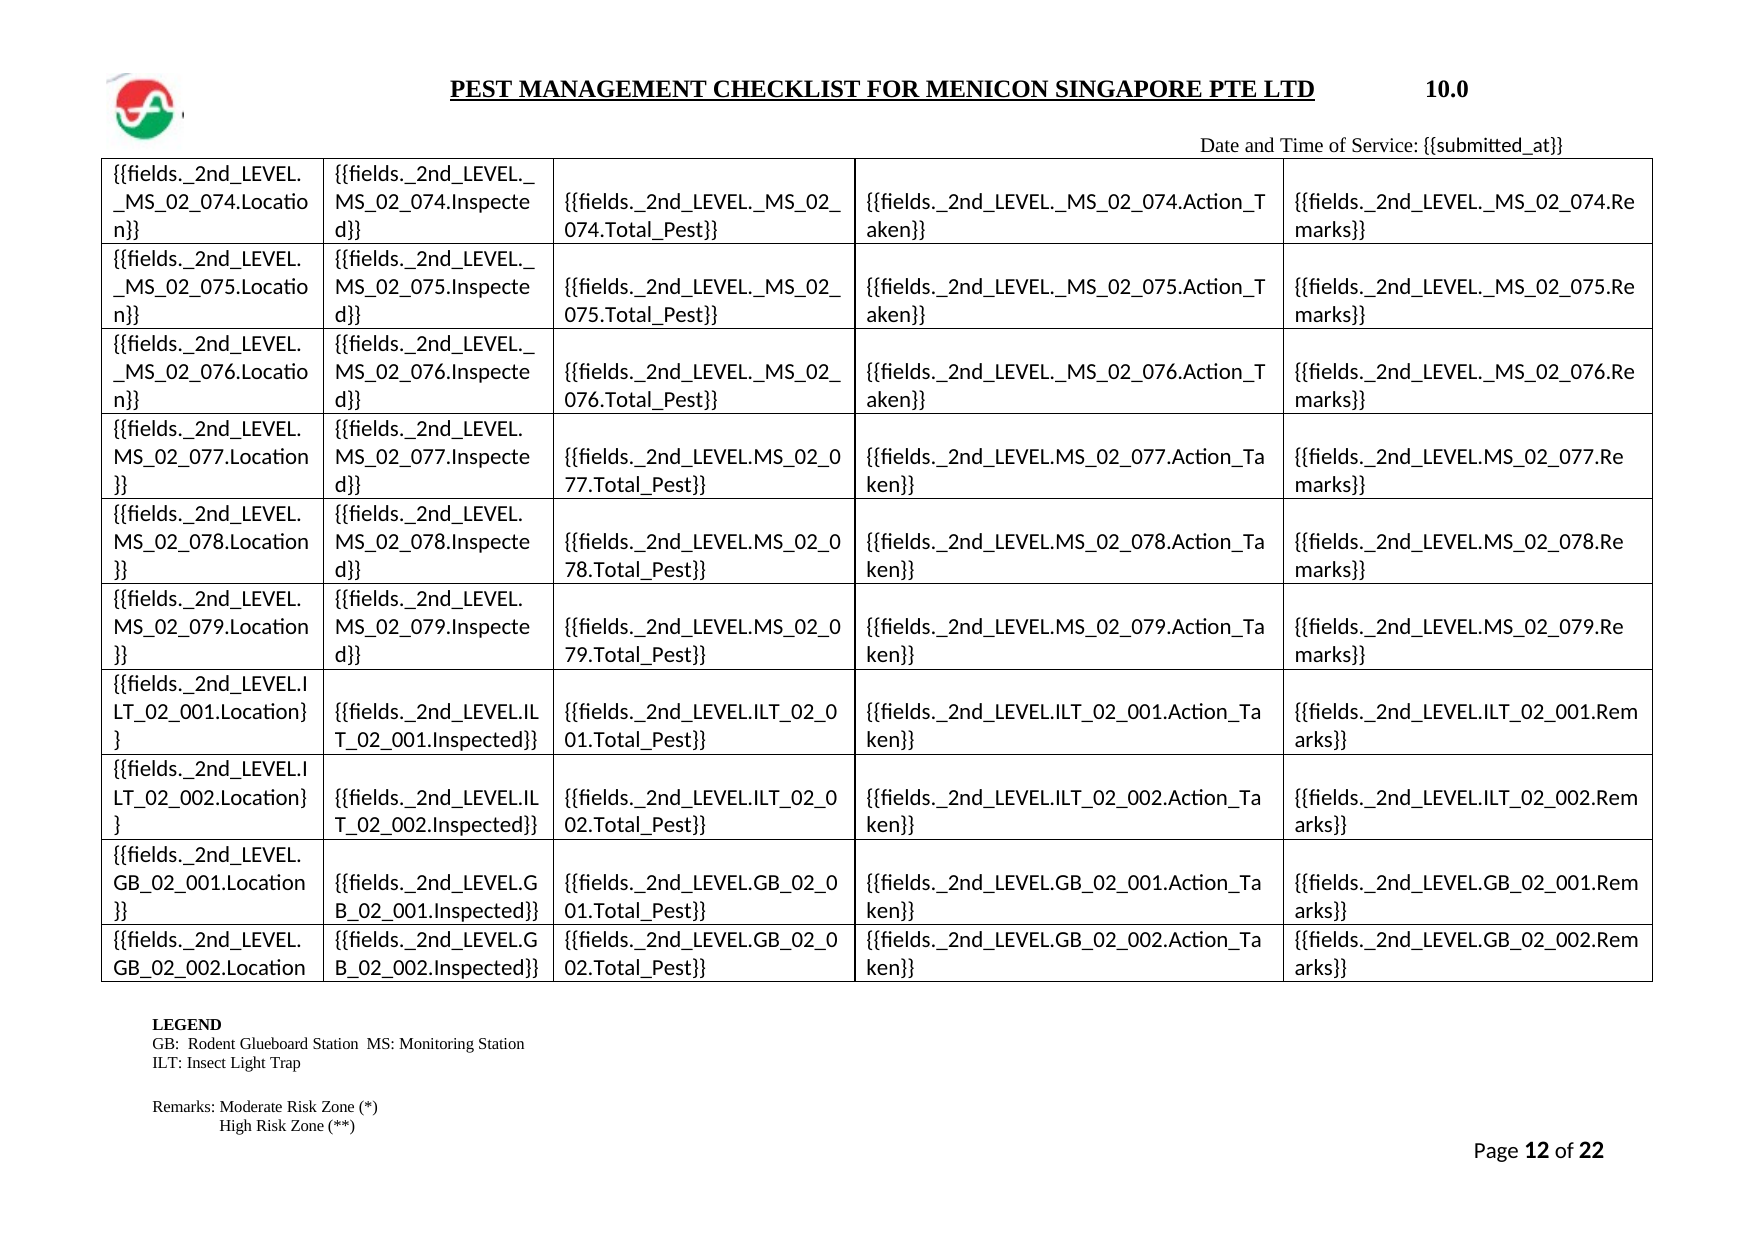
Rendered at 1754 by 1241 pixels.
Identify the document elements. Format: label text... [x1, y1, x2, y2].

table_cell {{fields._2nd_LEVEL._MS_02_074.Inspected}} [324, 159, 553, 243]
table_cell {{fields._2nd_LEVEL._MS_02_075.Action_Taken}} [856, 244, 1283, 328]
table_cell {{fields._2nd_LEVEL.MS_02_078.Inspected}} [324, 499, 553, 583]
table_cell {{fields._2nd_LEVEL.GB_02_002.Total_Pest}} [554, 925, 854, 981]
table_cell {{fields._2nd_LEVEL.MS_02_078.Remarks}} [1284, 499, 1652, 583]
table_cell {{fields._2nd_LEVEL.MS_02_077.Remarks}} [1284, 414, 1652, 498]
table_cell {{fields._2nd_LEVEL.MS_02_079.Location}} [102, 584, 323, 668]
table_cell {{fields._2nd_LEVEL.MS_02_079.Remarks}} [1284, 584, 1652, 668]
table_cell {{fields._2nd_LEVEL.ILT_02_001.Total_Pest}} [554, 670, 854, 753]
table_cell {{fields._2nd_LEVEL.GB_02_001.Inspected}} [324, 840, 553, 924]
table_cell {{fields._2nd_LEVEL.MS_02_077.Total_Pest}} [554, 414, 854, 498]
table_cell {{fields._2nd_LEVEL.GB_02_001.Total_Pest}} [554, 840, 854, 924]
table_cell {{fields._2nd_LEVEL._MS_02_075.Total_Pest}} [554, 244, 854, 328]
table_cell {{fields._2nd_LEVEL.ILT_02_001.Remarks}} [1284, 670, 1652, 753]
table_cell {{fields._2nd_LEVEL.ILT_02_002.Remarks}} [1284, 755, 1652, 839]
table_cell {{fields._2nd_LEVEL.GB_02_002.Action_Taken}} [856, 925, 1283, 981]
table_cell {{fields._2nd_LEVEL._MS_02_074.Action_Taken}} [856, 159, 1283, 243]
table_cell {{fields._2nd_LEVEL.ILT_02_002.Action_Taken}} [856, 755, 1283, 839]
table_cell {{fields._2nd_LEVEL.MS_02_079.Total_Pest}} [554, 584, 854, 668]
table_cell {{fields._2nd_LEVEL.MS_02_078.Action_Taken}} [856, 499, 1283, 583]
table_cell {{fields._2nd_LEVEL.MS_02_077.Action_Taken}} [856, 414, 1283, 498]
table_cell {{fields._2nd_LEVEL.GB_02_001.Action_Taken}} [856, 840, 1283, 924]
table_cell {{fields._2nd_LEVEL.GB_02_002.Remarks}} [1284, 925, 1652, 981]
table_cell {{fields._2nd_LEVEL._MS_02_075.Location}} [102, 244, 323, 328]
table_cell {{fields._2nd_LEVEL._MS_02_076.Action_Taken}} [856, 329, 1283, 413]
table_cell {{fields._2nd_LEVEL.MS_02_079.Inspected}} [324, 584, 553, 668]
table_cell {{fields._2nd_LEVEL._MS_02_076.Location}} [102, 329, 323, 413]
table_cell {{fields._2nd_LEVEL.ILT_02_002.Inspected}} [324, 755, 553, 839]
table_cell {{fields._2nd_LEVEL.GB_02_001.Location}} [102, 840, 323, 924]
table_cell {{fields._2nd_LEVEL.GB_02_002.Location}} [102, 925, 323, 981]
table_cell {{fields._2nd_LEVEL._MS_02_074.Total_Pest}} [554, 159, 854, 243]
table_cell {{fields._2nd_LEVEL.ILT_02_001.Action_Taken}} [856, 670, 1283, 753]
table_cell {{fields._2nd_LEVEL._MS_02_076.Remarks}} [1284, 329, 1652, 413]
table_cell {{fields._2nd_LEVEL._MS_02_076.Total_Pest}} [554, 329, 854, 413]
table_cell {{fields._2nd_LEVEL.GB_02_001.Remarks}} [1284, 840, 1652, 924]
table_cell {{fields._2nd_LEVEL._MS_02_074.Location}} [102, 159, 323, 243]
table_cell {{fields._2nd_LEVEL._MS_02_075.Remarks}} [1284, 244, 1652, 328]
table_cell {{fields._2nd_LEVEL._MS_02_074.Remarks}} [1284, 159, 1652, 243]
table_cell {{fields._2nd_LEVEL.ILT_02_002.Total_Pest}} [554, 755, 854, 839]
table_cell {{fields._2nd_LEVEL.MS_02_079.Action_Taken}} [856, 584, 1283, 668]
table_cell {{fields._2nd_LEVEL.ILT_02_001.Inspected}} [324, 670, 553, 753]
picture [106, 73, 184, 157]
table_cell {{fields._2nd_LEVEL.ILT_02_002.Location}} [102, 755, 323, 839]
table_cell {{fields._2nd_LEVEL.GB_02_002.Inspected}} [324, 925, 553, 981]
table_cell {{fields._2nd_LEVEL.MS_02_078.Location}} [102, 499, 323, 583]
table_cell {{fields._2nd_LEVEL._MS_02_075.Inspected}} [324, 244, 553, 328]
table_cell {{fields._2nd_LEVEL.MS_02_077.Inspected}} [324, 414, 553, 498]
table_cell {{fields._2nd_LEVEL.ILT_02_001.Location}} [102, 670, 323, 753]
table_cell {{fields._2nd_LEVEL._MS_02_076.Inspected}} [324, 329, 553, 413]
table_cell {{fields._2nd_LEVEL.MS_02_078.Total_Pest}} [554, 499, 854, 583]
table_cell {{fields._2nd_LEVEL.MS_02_077.Location}} [102, 414, 323, 498]
